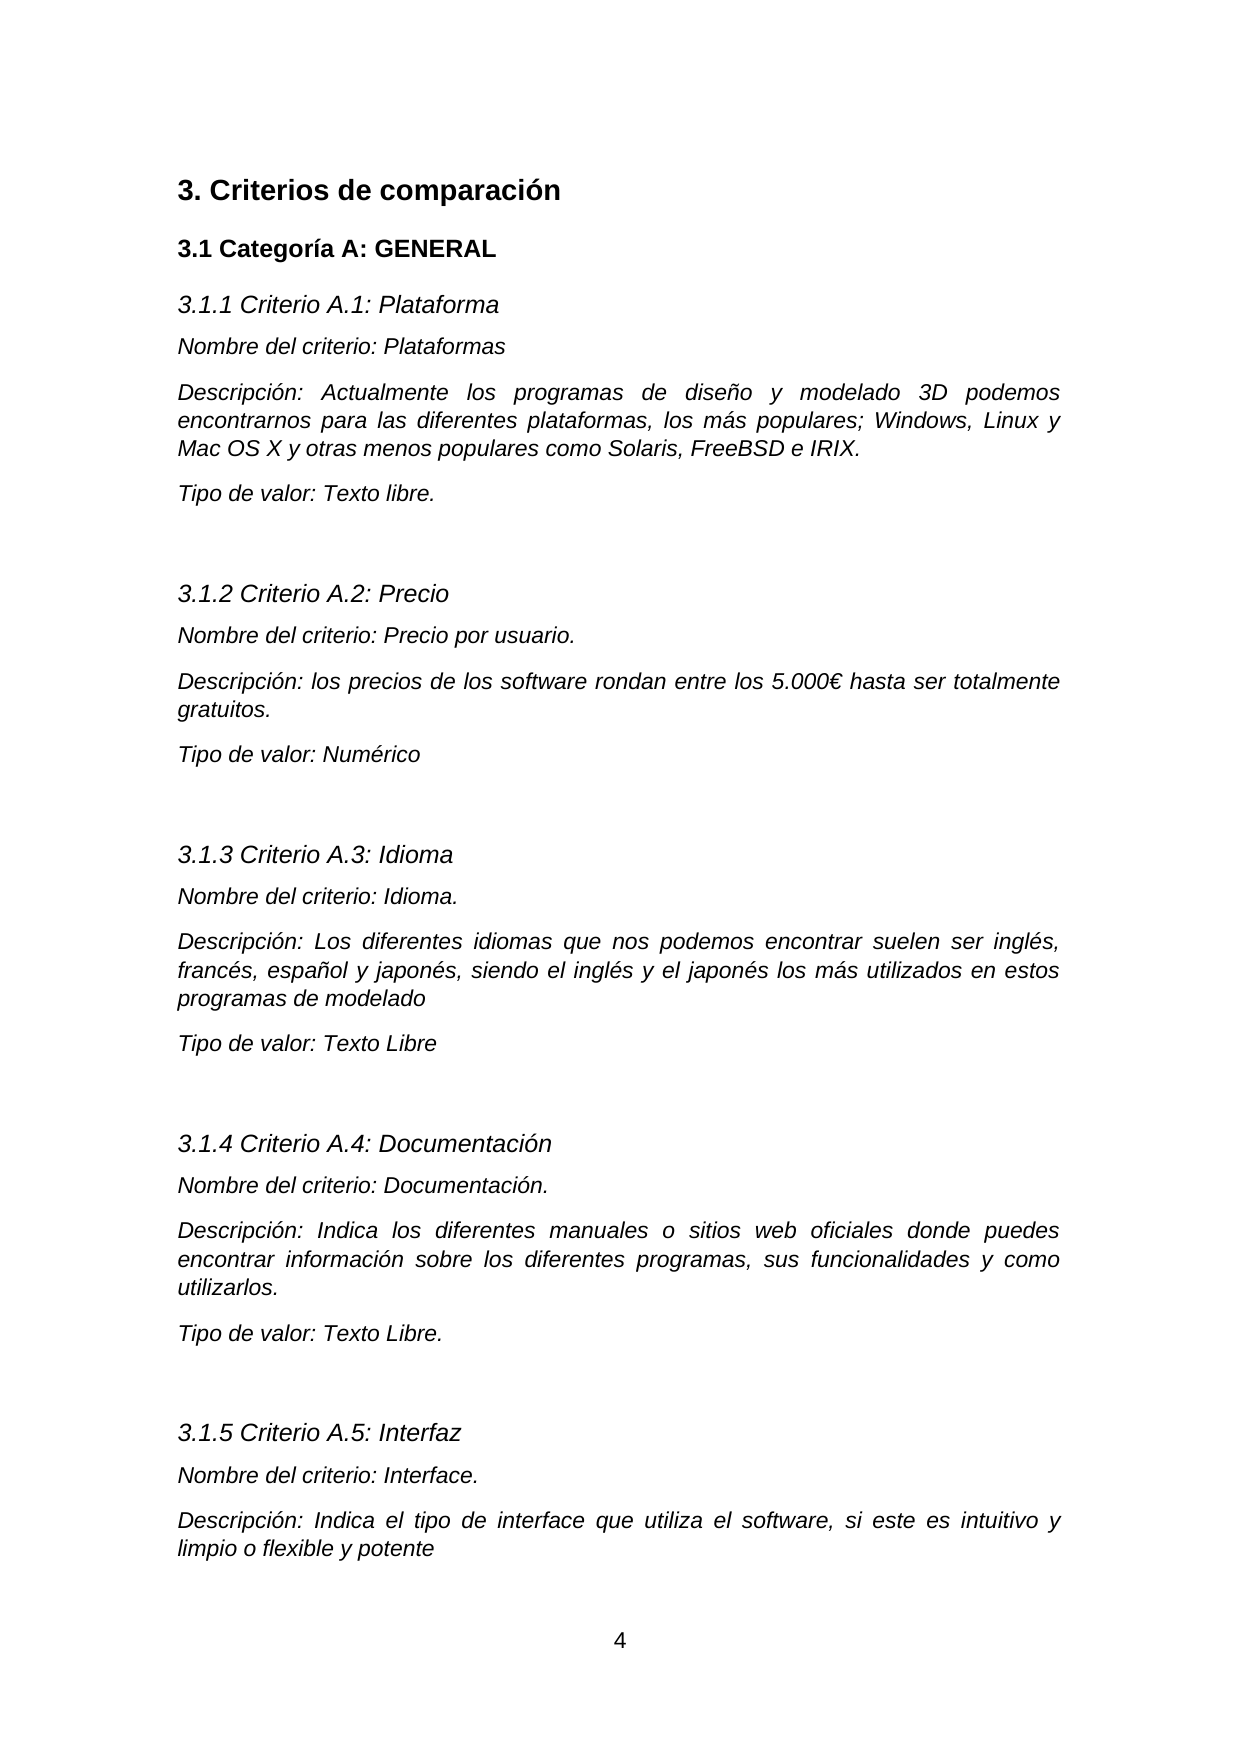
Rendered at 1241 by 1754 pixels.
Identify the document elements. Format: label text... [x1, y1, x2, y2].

subtitle 3.1 Categoría A: GENERAL [177, 234, 1063, 262]
text Descripción: Actualmente los programas de diseño y modelado 3D podemos encontrarnos para las diferentes plataformas, los más populares; Windows, Linux y Mac OS X y otras menos populares como Solaris, FreeBSD e IRIX. [177, 378, 1063, 462]
subtitle 3.1.5 Criterio A.5: Interfaz [177, 1418, 1063, 1447]
text Tipo de valor: Texto Libre. [177, 1319, 1063, 1346]
text Tipo de valor: Texto Libre [177, 1030, 1063, 1057]
text Descripción: Los diferentes idiomas que nos podemos encontrar suelen ser inglés, francés, español y japonés, siendo el inglés y el japonés los más utilizados en estos programas de modelado [177, 928, 1063, 1012]
subtitle 3.1.2 Criterio A.2: Precio [177, 579, 1063, 608]
subtitle 3.1.3 Criterio A.3: Idioma [177, 840, 1063, 868]
subtitle 3.1.4 Criterio A.4: Documentación [177, 1129, 1063, 1158]
text Tipo de valor: Texto libre. [177, 480, 1063, 507]
text Descripción: Indica los diferentes manuales o sitios web oficiales donde puedes encontrar información sobre los diferentes programas, sus funcionalidades y como utilizarlos. [177, 1217, 1063, 1301]
text Nombre del criterio: Plataformas [177, 333, 1063, 360]
text Descripción: los precios de los software rondan entre los 5.000€ hasta ser totalmente gratuitos. [177, 668, 1063, 722]
text Nombre del criterio: Interface. [177, 1462, 1063, 1488]
text Nombre del criterio: Precio por usuario. [177, 622, 1063, 649]
text Nombre del criterio: Documentación. [177, 1172, 1063, 1199]
subtitle 3. Criterios de comparación [177, 173, 1063, 206]
text Nombre del criterio: Idioma. [177, 883, 1063, 909]
subtitle 3.1.1 Criterio A.1: Plataforma [177, 290, 1063, 318]
text Descripción: Indica el tipo de interface que utiliza el software, si este es intuitivo y limpio o flexible y potente [177, 1507, 1063, 1561]
text Tipo de valor: Numérico [177, 741, 1063, 767]
